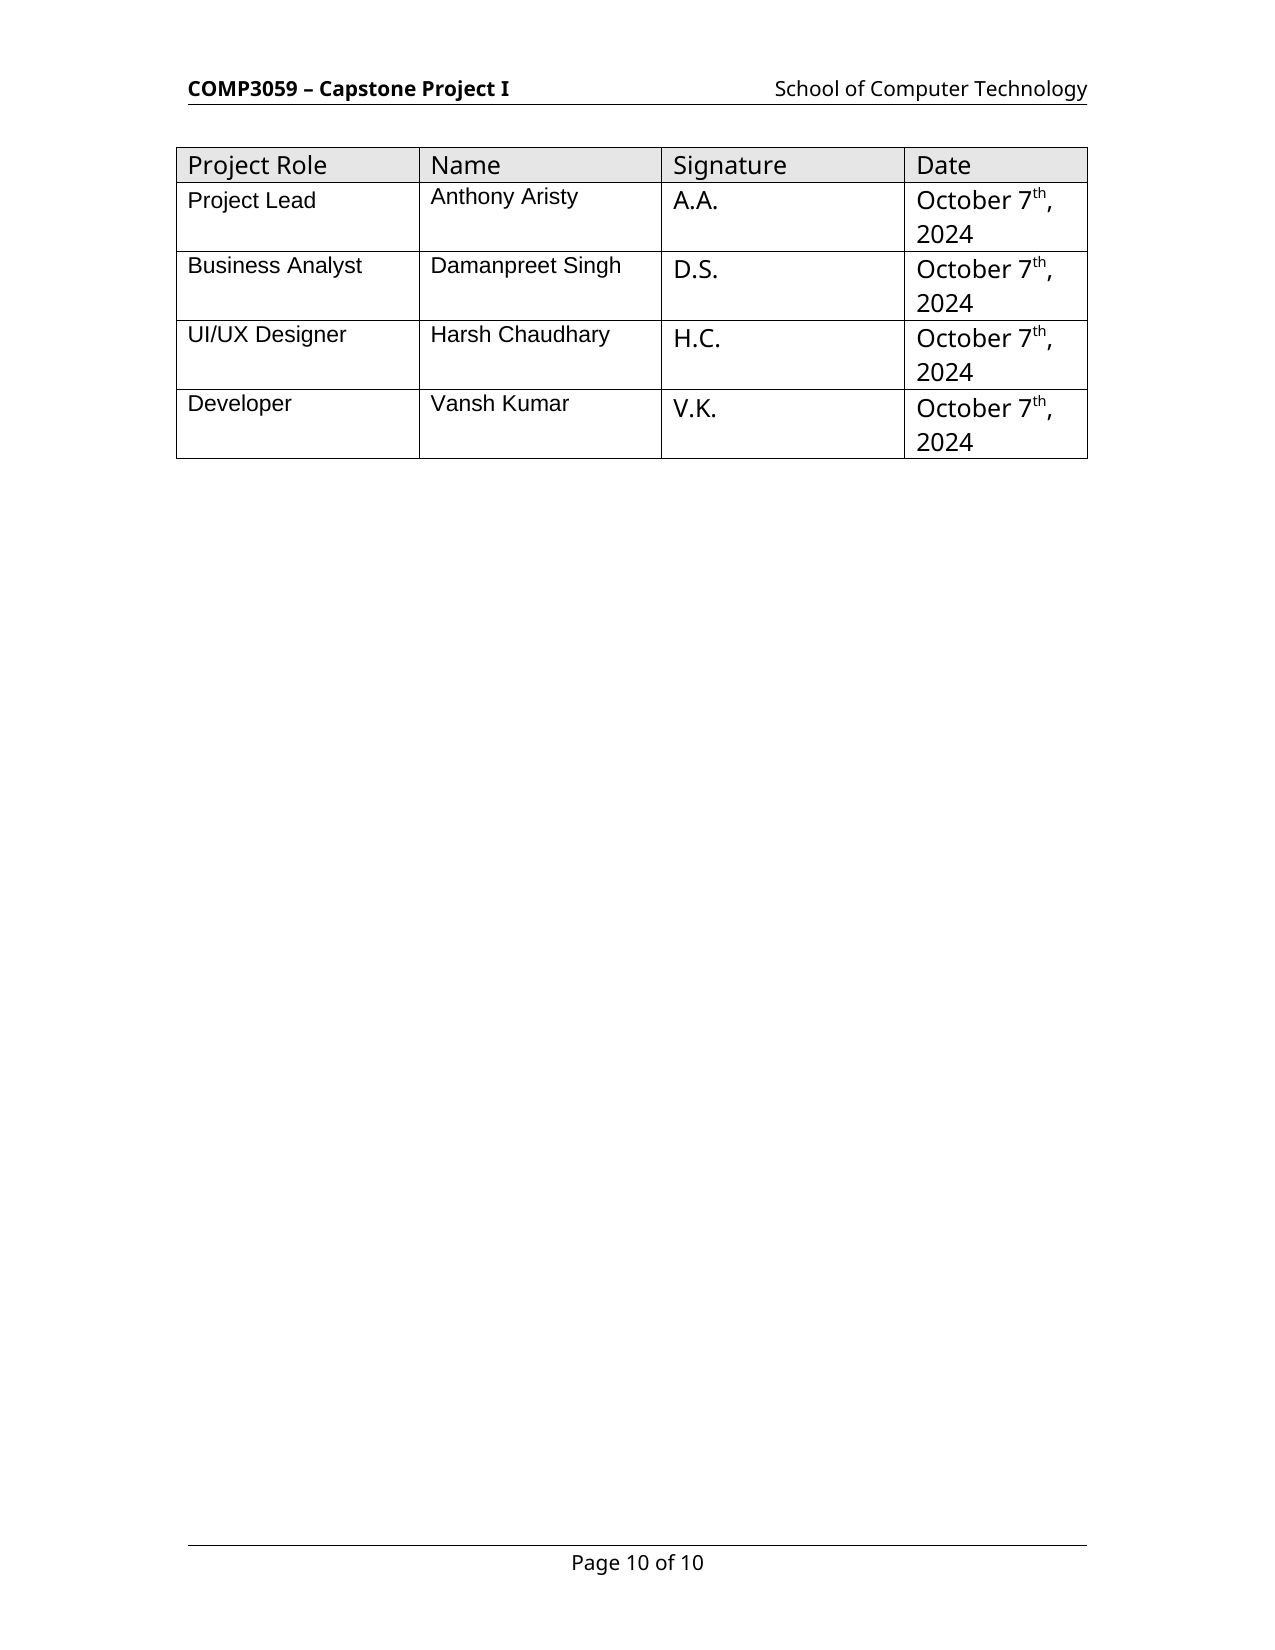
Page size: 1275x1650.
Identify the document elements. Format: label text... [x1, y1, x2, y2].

table_cell H.C. [662, 321, 904, 389]
table_cell Business Analyst [177, 252, 419, 320]
table_header Name [420, 148, 661, 182]
table_cell Harsh Chaudhary [420, 321, 661, 389]
table_cell Project Lead [177, 183, 419, 251]
table_cell October 7th, 2024 [905, 252, 1087, 320]
table_cell Damanpreet Singh [420, 252, 661, 320]
table_cell Anthony Aristy [420, 183, 661, 251]
table_cell October 7th, 2024 [905, 321, 1087, 389]
table_cell Developer [177, 390, 419, 458]
table_cell A.A. [662, 183, 904, 251]
table_cell Vansh Kumar [420, 390, 661, 458]
table_cell V.K. [662, 390, 904, 458]
table_cell October 7th, 2024 [905, 390, 1087, 458]
table_cell October 7th, 2024 [905, 183, 1087, 251]
table_header Signature [662, 148, 904, 182]
table_cell UI/UX Designer [177, 321, 419, 389]
table_cell D.S. [662, 252, 904, 320]
table_header Project Role [177, 148, 419, 182]
table_header Date [905, 148, 1087, 182]
